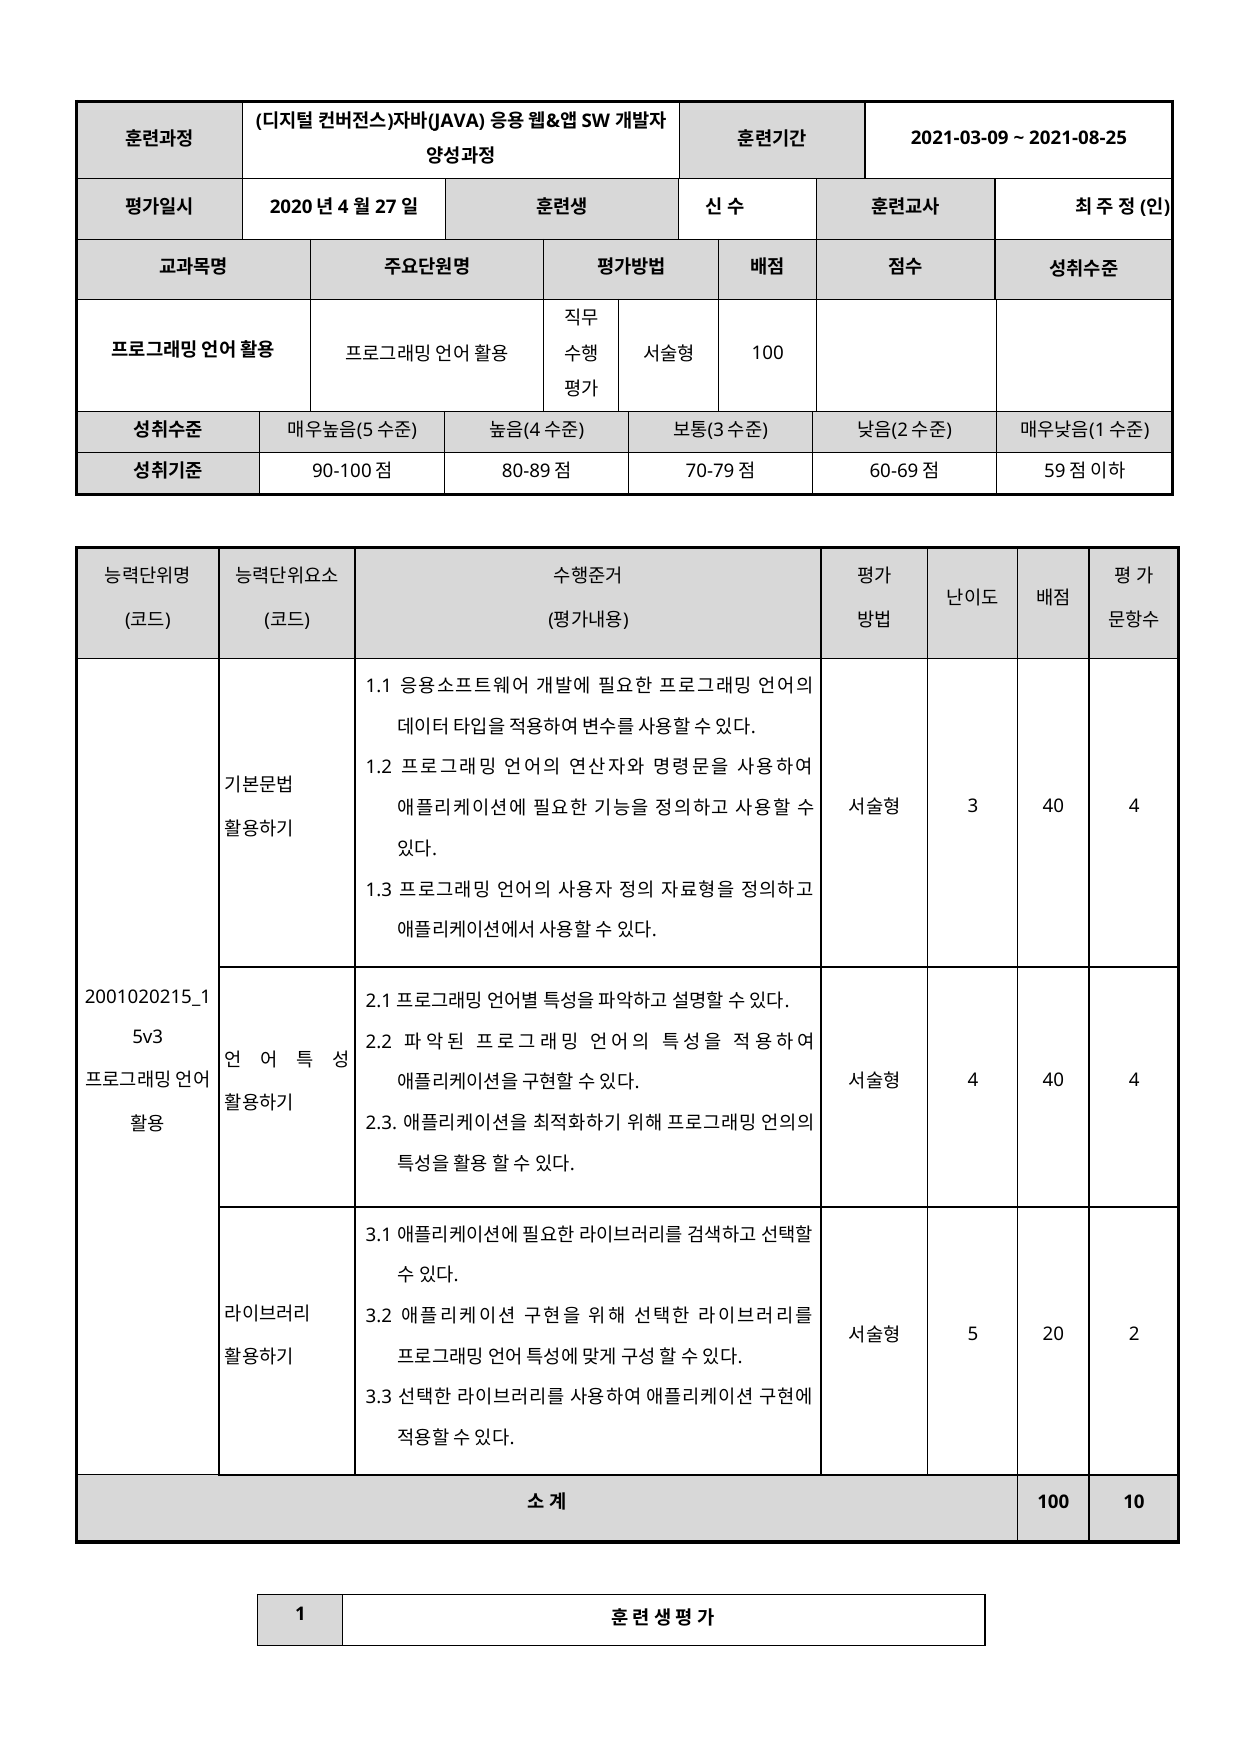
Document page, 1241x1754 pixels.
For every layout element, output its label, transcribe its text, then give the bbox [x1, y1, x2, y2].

table_cell 성취기준 [78, 453, 259, 493]
table_cell 신 수 [679, 179, 816, 239]
table_cell 라이브러리 활용하기 [220, 1208, 354, 1474]
table_header 능력단위명 (코드) [78, 549, 218, 658]
table_cell 배점 [719, 240, 816, 299]
table_cell 성취수준 [996, 240, 1171, 299]
table_cell 60-69점 [813, 453, 996, 493]
table_cell 3.1 애플리케이션에 필요한 라이브러리를 검색하고 선택할 수 있다. 3.2 애플리케이션 구현을 위해 선택한 라이브러리를 프로그래밍 언어 특성에 맞게 구성 할 수 있다. 3.3 선택한 라이브러리를 사용하여 애플리케이션 구현에 적용할 수 있다. [356, 1208, 820, 1474]
table_cell 2020년 4 월 27 일 [243, 179, 445, 239]
table_header 2021-03-09 ~ 2021-08-25 [866, 103, 1171, 178]
table_cell 주요단원명 [311, 240, 543, 299]
table_cell 80-89점 [445, 453, 628, 493]
table_cell 서술형 [822, 659, 927, 966]
table_header 평가 방법 [822, 549, 927, 658]
table_cell 훈련교사 [817, 179, 994, 239]
table_cell 매우높음(5수준) [260, 412, 444, 452]
table_header 배점 [1018, 549, 1088, 658]
table_cell 서술형 [822, 968, 927, 1206]
table_cell 2 [1090, 1208, 1177, 1474]
table_cell 서술형 [822, 1208, 927, 1474]
table_cell 40 [1018, 659, 1088, 966]
table_cell 4 [1090, 659, 1177, 966]
table_cell 40 [1018, 968, 1088, 1206]
table_cell 프로그래밍 언어 활용 [311, 300, 543, 411]
table_cell 90-100점 [260, 453, 444, 493]
table_cell 교과목명 [78, 240, 310, 299]
table_header 훈 련 생 평 가 [343, 1595, 984, 1645]
table_cell 평가방법 [544, 240, 718, 299]
table_cell 높음(4수준) [445, 412, 628, 452]
table_header 수행준거 (평가내용) [356, 549, 820, 658]
table_header 훈련기간 [680, 103, 864, 178]
table_cell 59점 이하 [997, 453, 1171, 493]
table_cell 평가일시 [78, 179, 242, 239]
table_cell 최 주 정 (인) [996, 179, 1171, 239]
table_cell 100 [1018, 1476, 1088, 1540]
table_cell 4 [1090, 968, 1177, 1206]
table_cell 낮음(2수준) [813, 412, 996, 452]
table_cell 보통(3수준) [629, 412, 812, 452]
table_cell 매우낮음(1수준) [997, 412, 1171, 452]
table_cell 언어특성 활용하기 [220, 968, 354, 1206]
table_cell 점수 [817, 240, 994, 299]
table_cell 4 [928, 968, 1017, 1206]
table_cell 1.1 응용소프트웨어 개발에 필요한 프로그래밍 언어의 데이터 타입을 적용하여 변수를 사용할 수 있다. 1.2 프로그래밍 언어의 연산자와 명령문을 사용하여 애플리케이션에 필요한 기능을 정의하고 사용할 수 있다. 1.3 프로그래밍 언어의 사용자 정의 자료형을 정의하고 애플리케이션에서 사용할 수 있다. [356, 659, 820, 966]
table_cell 훈련생 [446, 179, 678, 239]
table_cell 20 [1018, 1208, 1088, 1474]
table_cell 3 [928, 659, 1017, 966]
table_cell 프로그래밍 언어 활용 [78, 300, 310, 411]
table_cell 직무 수행 평가 [544, 300, 618, 411]
table_cell 5 [928, 1208, 1017, 1474]
table_header 평 가 문항수 [1090, 549, 1177, 658]
table_cell 2001020215_15v3 프로그래밍 언어 활용 [78, 659, 218, 1474]
table_header (디지털 컨버전스)자바(JAVA) 응용 웹&앱 SW 개발자 양성과정 [243, 103, 679, 178]
table_header 능력단위요소 (코드) [220, 549, 354, 658]
table_cell 10 [1090, 1476, 1177, 1540]
table_cell 2.1 프로그래밍 언어별 특성을 파악하고 설명할 수 있다. 2.2 파악된 프로그래밍 언어의 특성을 적용하여 애플리케이션을 구현할 수 있다. 2.3. 애플리케이션을 최적화하기 위해 프로그래밍 언의의 특성을 활용 할 수 있다. [356, 968, 820, 1206]
table_cell [817, 300, 996, 411]
table_header 1 [258, 1595, 342, 1645]
table_cell 기본문법 활용하기 [220, 659, 354, 966]
table_cell 70-79점 [629, 453, 812, 493]
table_header 난이도 [928, 549, 1017, 658]
table_cell 100 [719, 300, 816, 411]
table_cell 소 계 [78, 1475, 1017, 1540]
table_cell [997, 300, 1171, 411]
table_header 훈련과정 [78, 103, 242, 178]
table_cell 서술형 [619, 300, 718, 411]
table_cell 성취수준 [78, 412, 259, 452]
